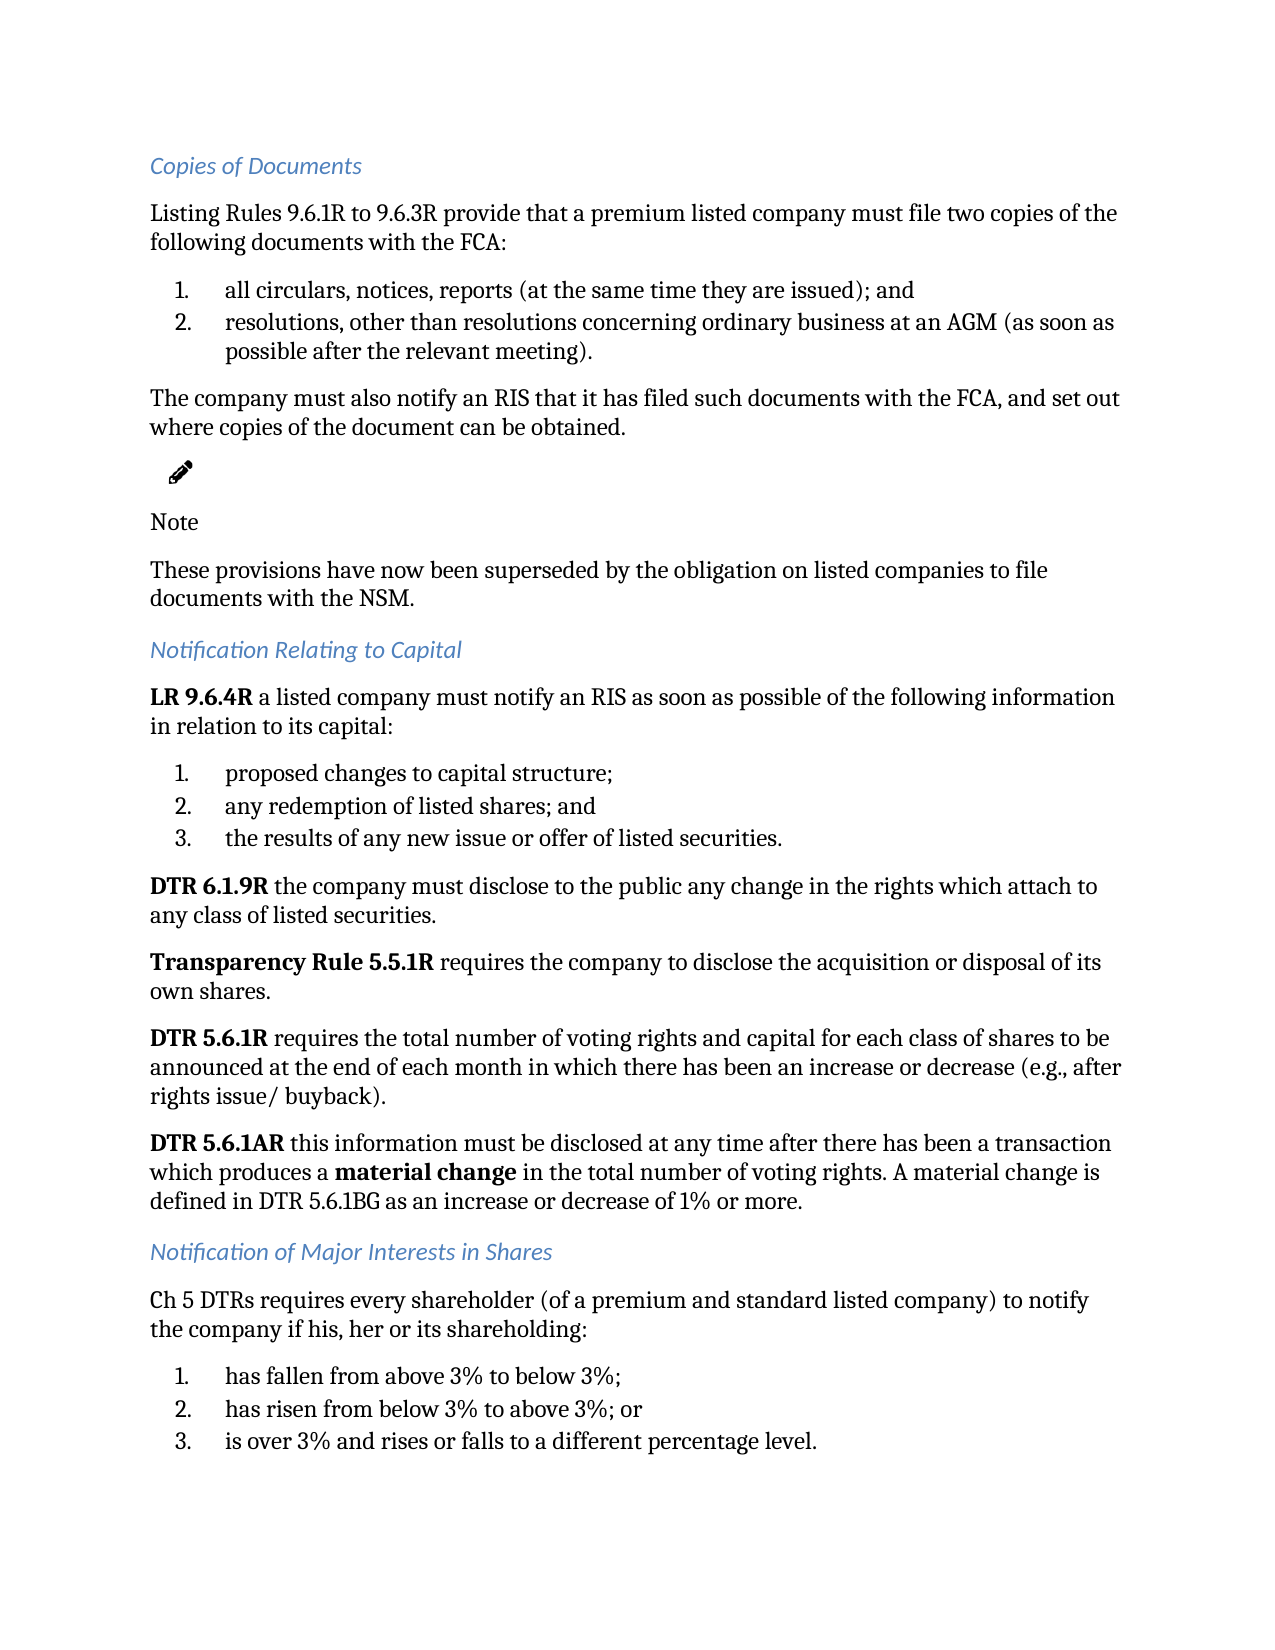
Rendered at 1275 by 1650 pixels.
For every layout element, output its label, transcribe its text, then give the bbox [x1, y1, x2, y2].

text LR 9.6.4R a listed company must notify an RIS as soon as possible of the following information in relation to its capital: [150, 683, 1125, 741]
list has risen from below 3% to above 3%; or [175, 1394, 1125, 1423]
list the results of any new issue or offer of listed securities. [175, 824, 1125, 853]
text DTR 6.1.9R the company must disclose to the public any change in the rights which attach to any class of listed securities. [150, 872, 1125, 929]
list resolutions, other than resolutions concerning ordinary business at an AGM (as soon as possible after the relevant meeting). [175, 308, 1125, 366]
list has fallen from above 3% to below 3%; [175, 1362, 1125, 1391]
text Listing Rules 9.6.1R to 9.6.3R provide that a premium listed company must file two copies of the following documents with the FCA: [150, 199, 1125, 257]
text Transparency Rule 5.5.1R requires the company to disclose the acquisition or disposal of its own shares. [150, 948, 1125, 1006]
text These provisions have now been superseded by the obligation on listed companies to file documents with the NSM. [150, 556, 1125, 613]
text DTR 5.6.1AR this information must be disclosed at any time after there has been a transaction which produces a material change in the total number of voting rights. A material change is defined in DTR 5.6.1BG as an increase or decrease of 1% or more. [150, 1129, 1125, 1216]
subtitle Notification of Major Interests in Shares [150, 1236, 1125, 1267]
picture [168, 460, 193, 484]
subtitle Copies of Documents [150, 150, 1125, 181]
list any redemption of listed shares; and [175, 792, 1125, 821]
list proposed changes to capital structure; [175, 759, 1125, 788]
list all circulars, notices, reports (at the same time they are issued); and [175, 276, 1125, 304]
text Ch 5 DTRs requires every shareholder (of a premium and standard listed company) to notify the company if his, her or its shareholding: [150, 1286, 1125, 1343]
list is over 3% and rises or falls to a different percentage level. [175, 1427, 1125, 1456]
text DTR 5.6.1R requires the total number of voting rights and capital for each class of shares to be announced at the end of each month in which there has been an increase or decrease (e.g., after rights issue/ buyback). [150, 1024, 1125, 1111]
text Note [150, 508, 1125, 537]
text The company must also notify an RIS that it has filed such documents with the FCA, and set out where copies of the document can be obtained. [150, 384, 1125, 442]
subtitle Notification Relating to Capital [150, 634, 1125, 664]
